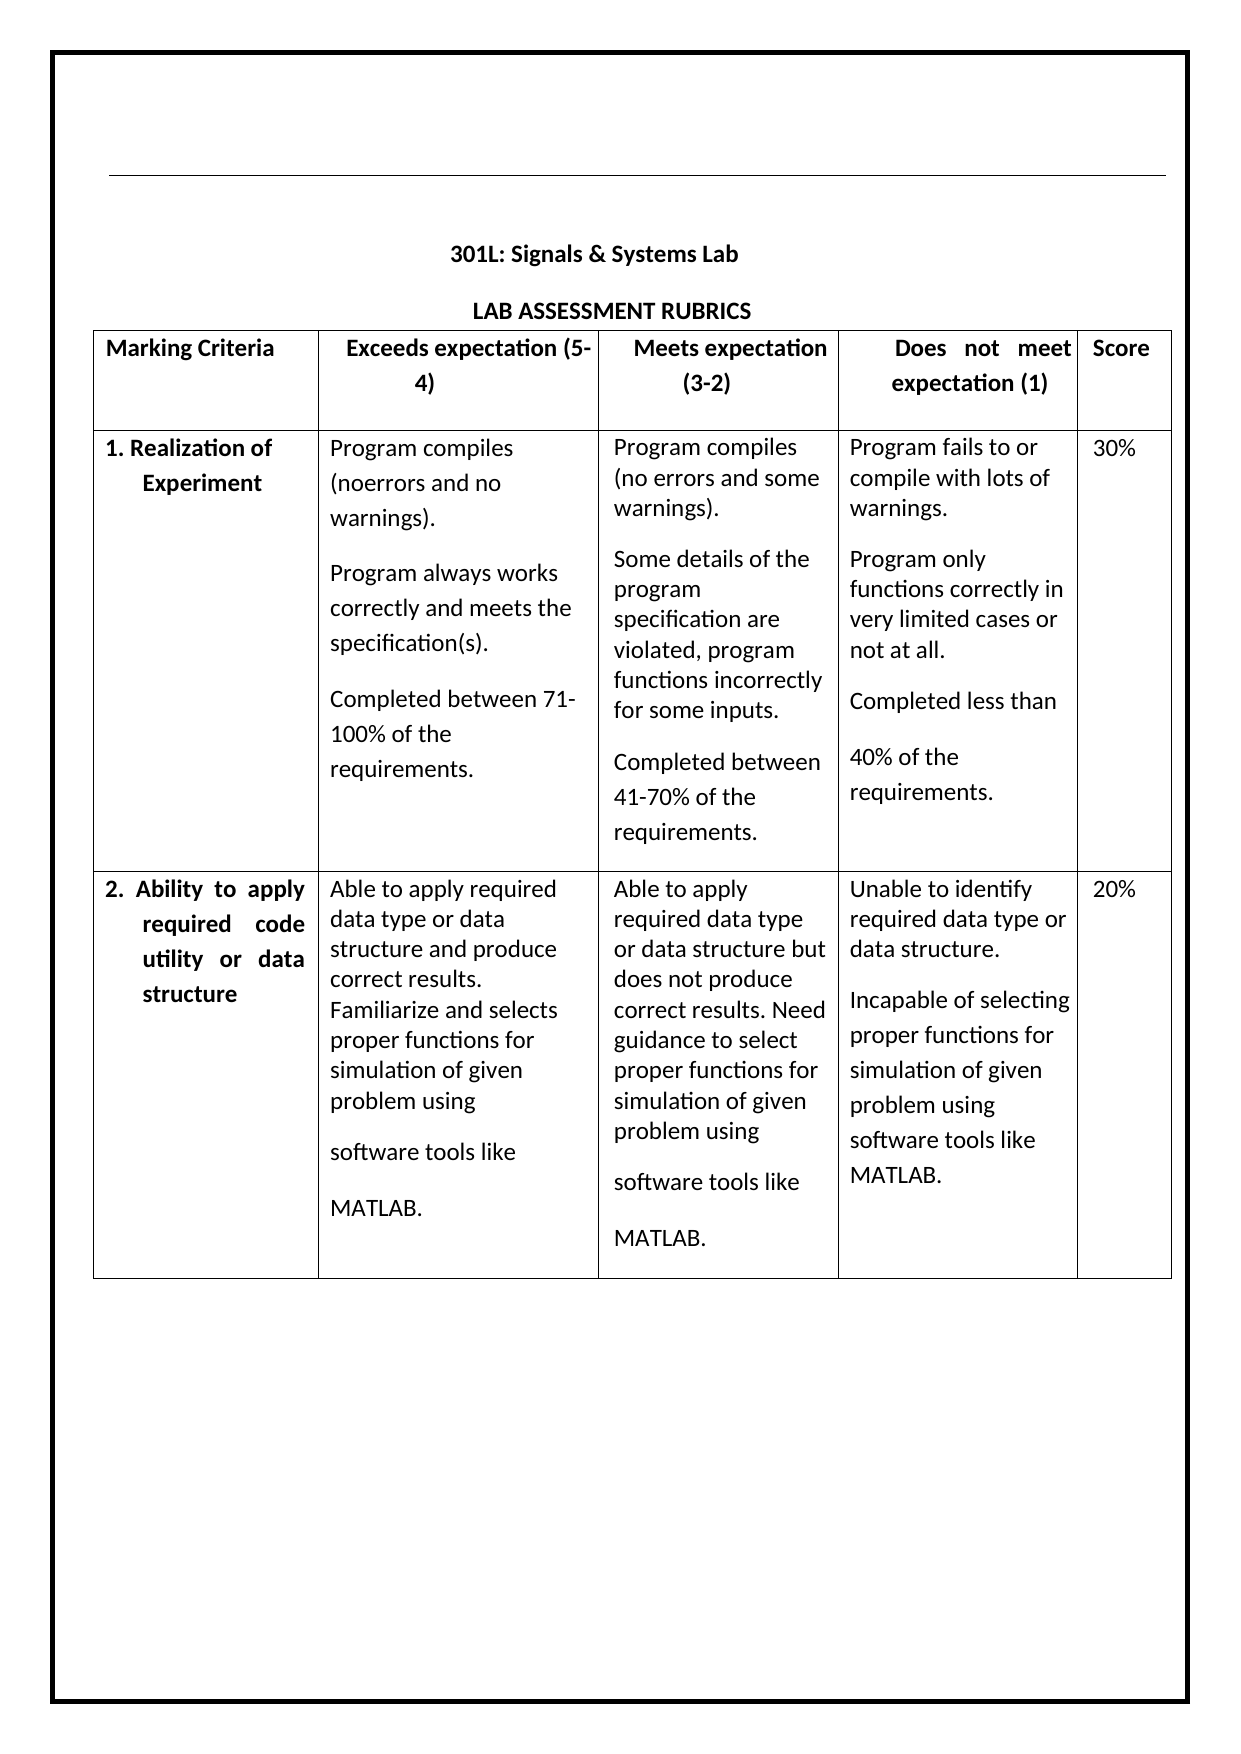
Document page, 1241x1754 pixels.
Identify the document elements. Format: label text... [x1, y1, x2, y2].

table_header Score [1078, 331, 1171, 430]
table_cell Able to apply required data type or data structure but does not produce correct results. Need guidance to select proper functions for simulation of given problem using software tools like MATLAB. [599, 872, 838, 1277]
table_header Marking Criteria [94, 331, 318, 430]
table_cell 30% [1078, 431, 1171, 871]
table_cell Program compiles (noerrors and no warnings). Program always works correctly and meets the specification(s). Completed between 71-100% of the requirements. [319, 431, 598, 871]
table_cell Able to apply required data type or data structure and produce correct results. Familiarize and selects proper functions for simulation of given problem using software tools like MATLAB. [319, 872, 598, 1277]
table_cell 20% [1078, 872, 1171, 1277]
table_cell 1. Realization of Experiment [94, 431, 318, 871]
table_cell Program fails to or compile with lots of warnings. Program only functions correctly in very limited cases or not at all. Completed less than 40% of the requirements. [839, 431, 1077, 871]
table_header Exceeds expectation (5-4) [319, 331, 598, 430]
table_cell Unable to identify required data type or data structure. Incapable of selecting proper functions for simulation of given problem using software tools like MATLAB. [839, 872, 1077, 1277]
table_cell Program compiles (no errors and some warnings). Some details of the program specification are violated, program functions incorrectly for some inputs. Completed between 41-70% of the requirements. [599, 431, 838, 871]
table_header Does not meet expectation (1) [839, 331, 1077, 430]
table_header Meets expectation (3-2) [599, 331, 838, 430]
table_cell 2. Ability to apply required code utility or data structure [94, 872, 318, 1277]
text 301L: Signals & Systems Lab [375, 238, 1092, 269]
text LAB ASSESSMENT RUBRICS [150, 295, 1074, 326]
